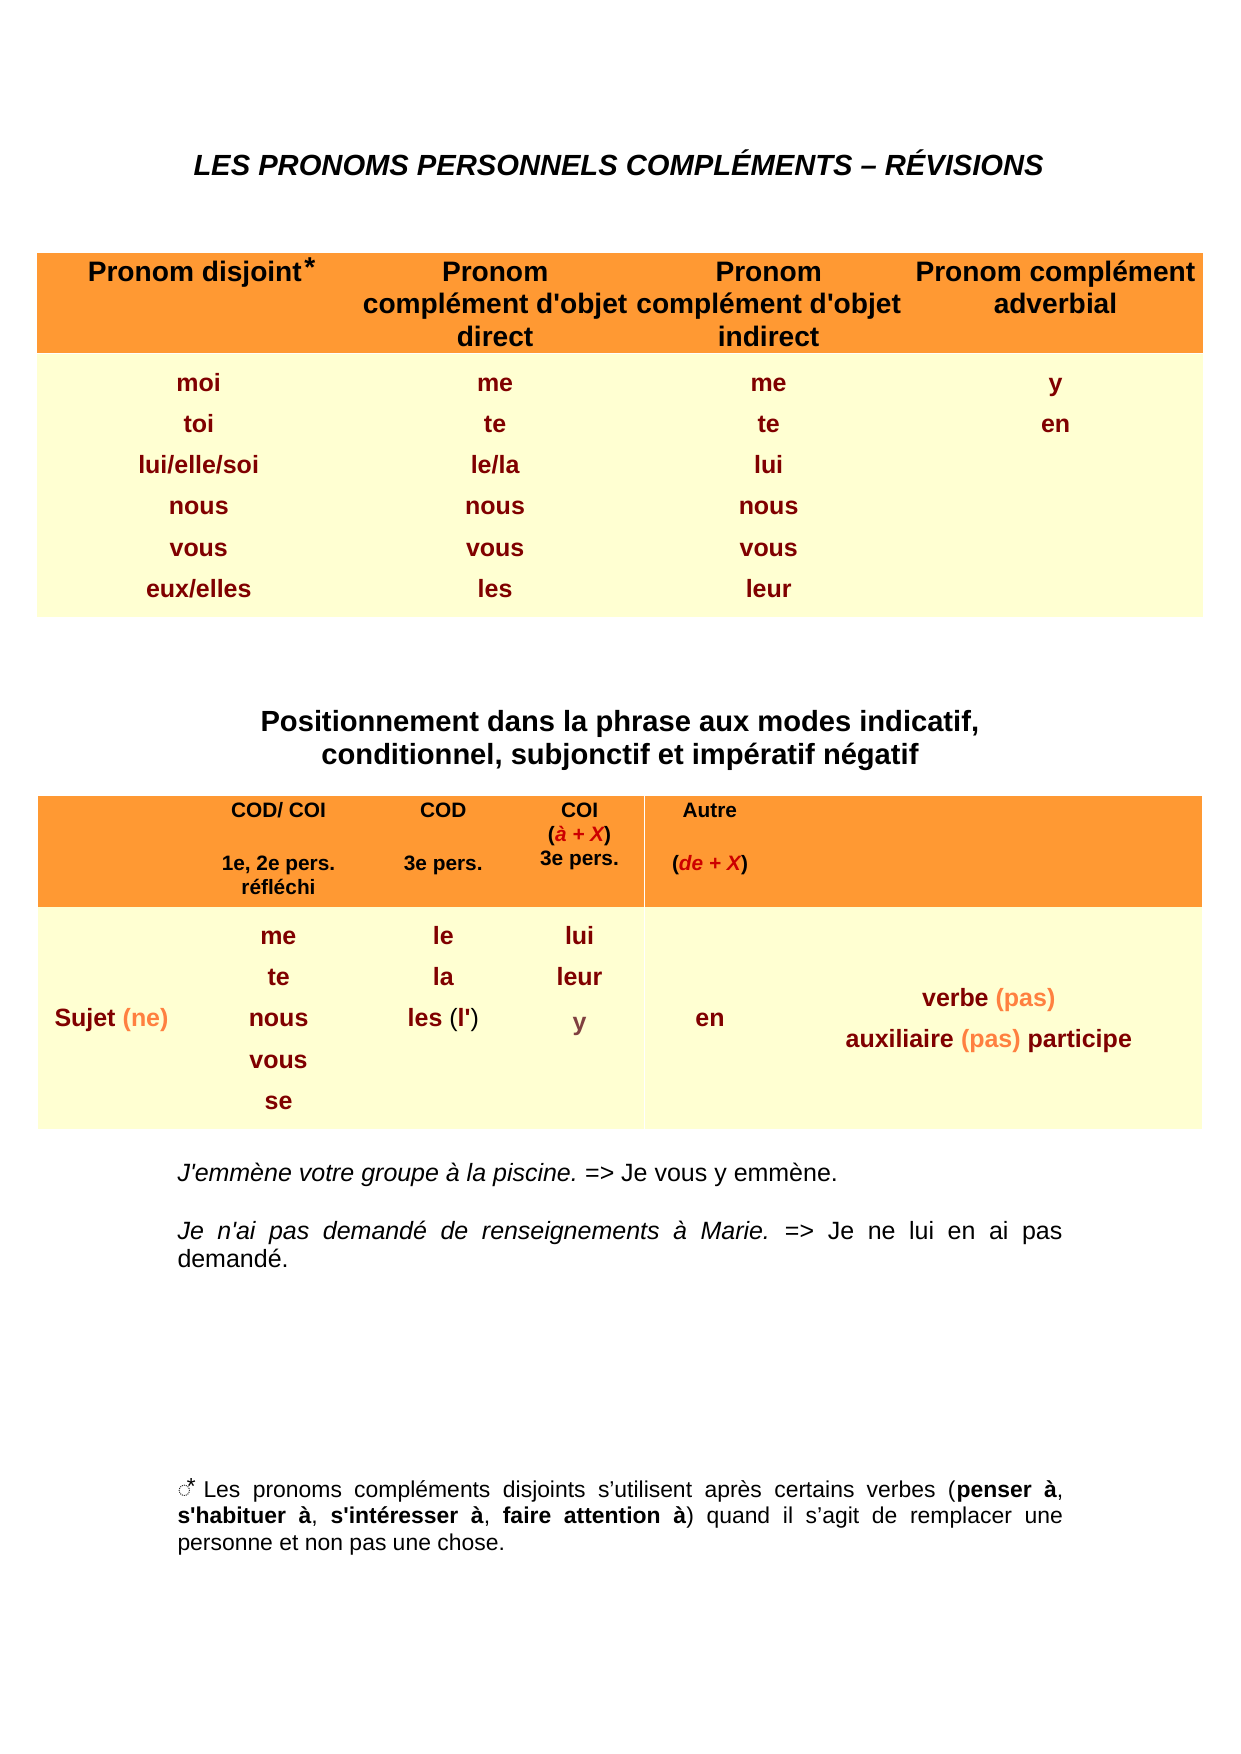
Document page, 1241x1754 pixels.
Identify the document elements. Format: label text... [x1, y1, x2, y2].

text LES PRONOMS PERSONNELS COMPLÉMENTS – RÉVISIONS [177, 148, 1063, 181]
table_header Autre (de + X) [645, 796, 775, 907]
table_header COD/ COI 1e, 2e pers. réfléchi [184, 796, 372, 907]
table_header [38, 796, 184, 907]
table_header COI (à + X) 3e pers. [514, 796, 644, 907]
table_header Pronom complément d'objet direct [360, 253, 630, 353]
table_header Pronom disjoint ⃰ [37, 253, 360, 353]
text ⃰ Les pronoms compléments disjoints s’utilisent après certains verbes (penser à, s'habituer à, s'intéresser à, faire attention à) quand il s’agit de remplacer une personne et non pas une chose. [177, 1476, 1063, 1555]
text Positionnement dans la phrase aux modes indicatif, conditionnel, subjonctif et impératif négatif [177, 704, 1063, 771]
text Je n'ai pas demandé de renseignements à Marie. => Je ne lui en ai pas demandé. [177, 1216, 1063, 1273]
table_cell y en [907, 354, 1203, 617]
table_header Pronom complément adverbial [907, 253, 1203, 353]
table_cell Sujet (ne) [38, 907, 184, 1129]
table_header Pronom complément d'objet indirect [630, 253, 907, 353]
table_cell le la les (l') [372, 907, 514, 1129]
table_cell verbe (pas) auxiliaire (pas) participe [775, 907, 1202, 1129]
table_cell me te le/la nous vous les [360, 354, 630, 617]
table_header [775, 796, 1202, 907]
table_header COD 3e pers. [372, 796, 514, 907]
text J'emmène votre groupe à la piscine. => Je vous y emmène. [177, 1158, 1063, 1187]
table_cell me te nous vous se [184, 907, 372, 1129]
table_cell moi toi lui/elle/soi nous vous eux/elles [37, 354, 360, 617]
table_cell me te lui nous vous leur [630, 354, 907, 617]
table_cell y [514, 1005, 644, 1129]
table_cell lui leur [514, 907, 644, 1005]
table_cell en [645, 907, 775, 1129]
